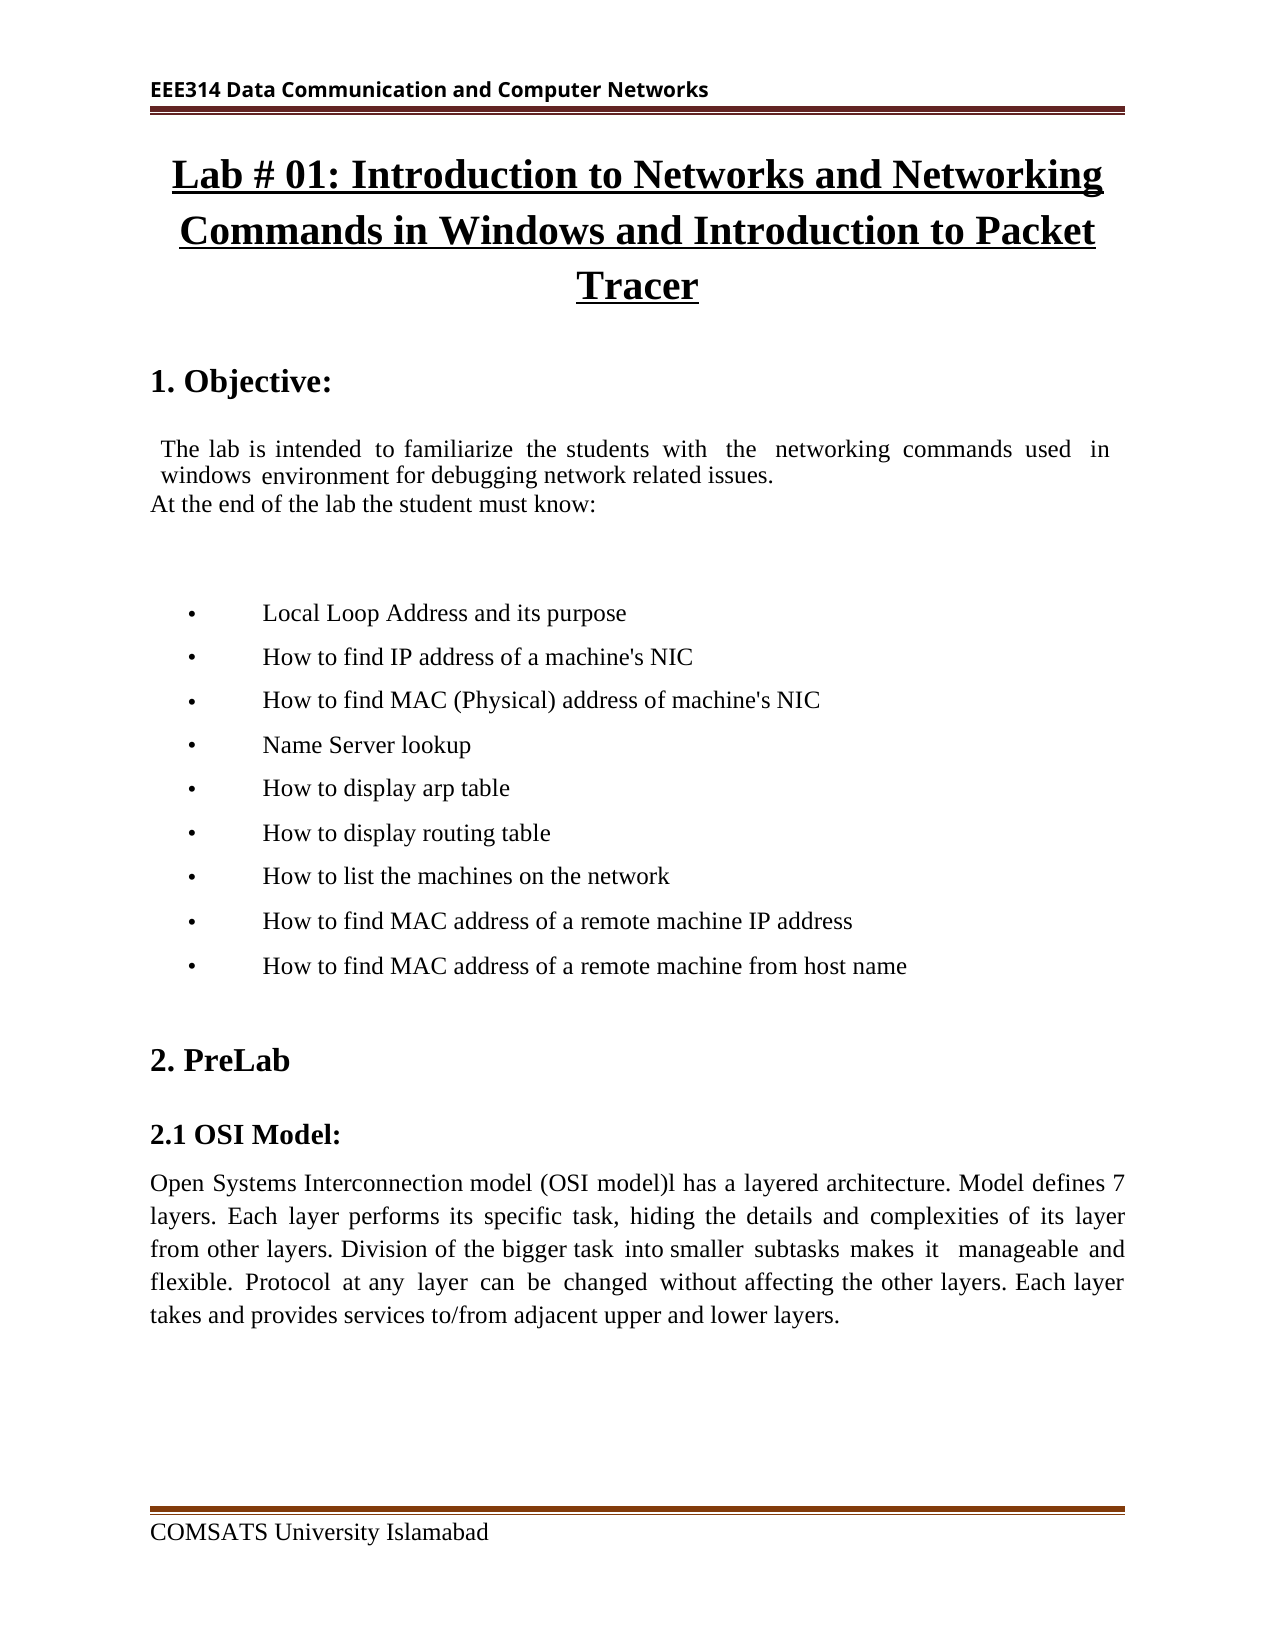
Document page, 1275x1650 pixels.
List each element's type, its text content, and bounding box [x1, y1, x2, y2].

text Open Systems Interconnection model (OSI model)l has a layered architecture. Model defines 7 layers. Each layer performs its specific task, hiding the details and complexities of its layer from other layers. Division of the bigger task into smaller subtasks makes it manageable and flexible. Protocol at any layer can be changed without affecting the other layers. Each layer takes and provides services to/from adjacent upper and lower layers. [150, 1168, 1125, 1329]
subtitle Lab # 01: Introduction to Networks and Networking Commands in Windows and Introduction to Packet Tracer [150, 150, 1125, 308]
list How to display routing table [187, 818, 1125, 847]
list How to find MAC address of a remote machine IP address [187, 906, 1125, 936]
subtitle 1. Objective: [150, 361, 1125, 399]
list How to display arp table [187, 773, 1125, 803]
list How to find MAC address of a remote machine from host name [187, 951, 1125, 980]
list Local Loop Address and its purpose [187, 598, 1125, 627]
list Name Server lookup [187, 730, 1125, 759]
subtitle 2. PreLab [150, 1040, 1125, 1078]
list How to find IP address of a machine's NIC [187, 642, 1125, 671]
list How to find MAC (Physical) address of machine's NIC [187, 686, 1125, 715]
list How to list the machines on the network [187, 861, 1125, 891]
text The lab is intended to familiarize the students with the networking commands used in windows environment for debugging network related issues. [160, 438, 1110, 489]
subtitle 2.1 OSI Model: [150, 1117, 1125, 1151]
text At the end of the lab the student must know: [150, 489, 1125, 518]
